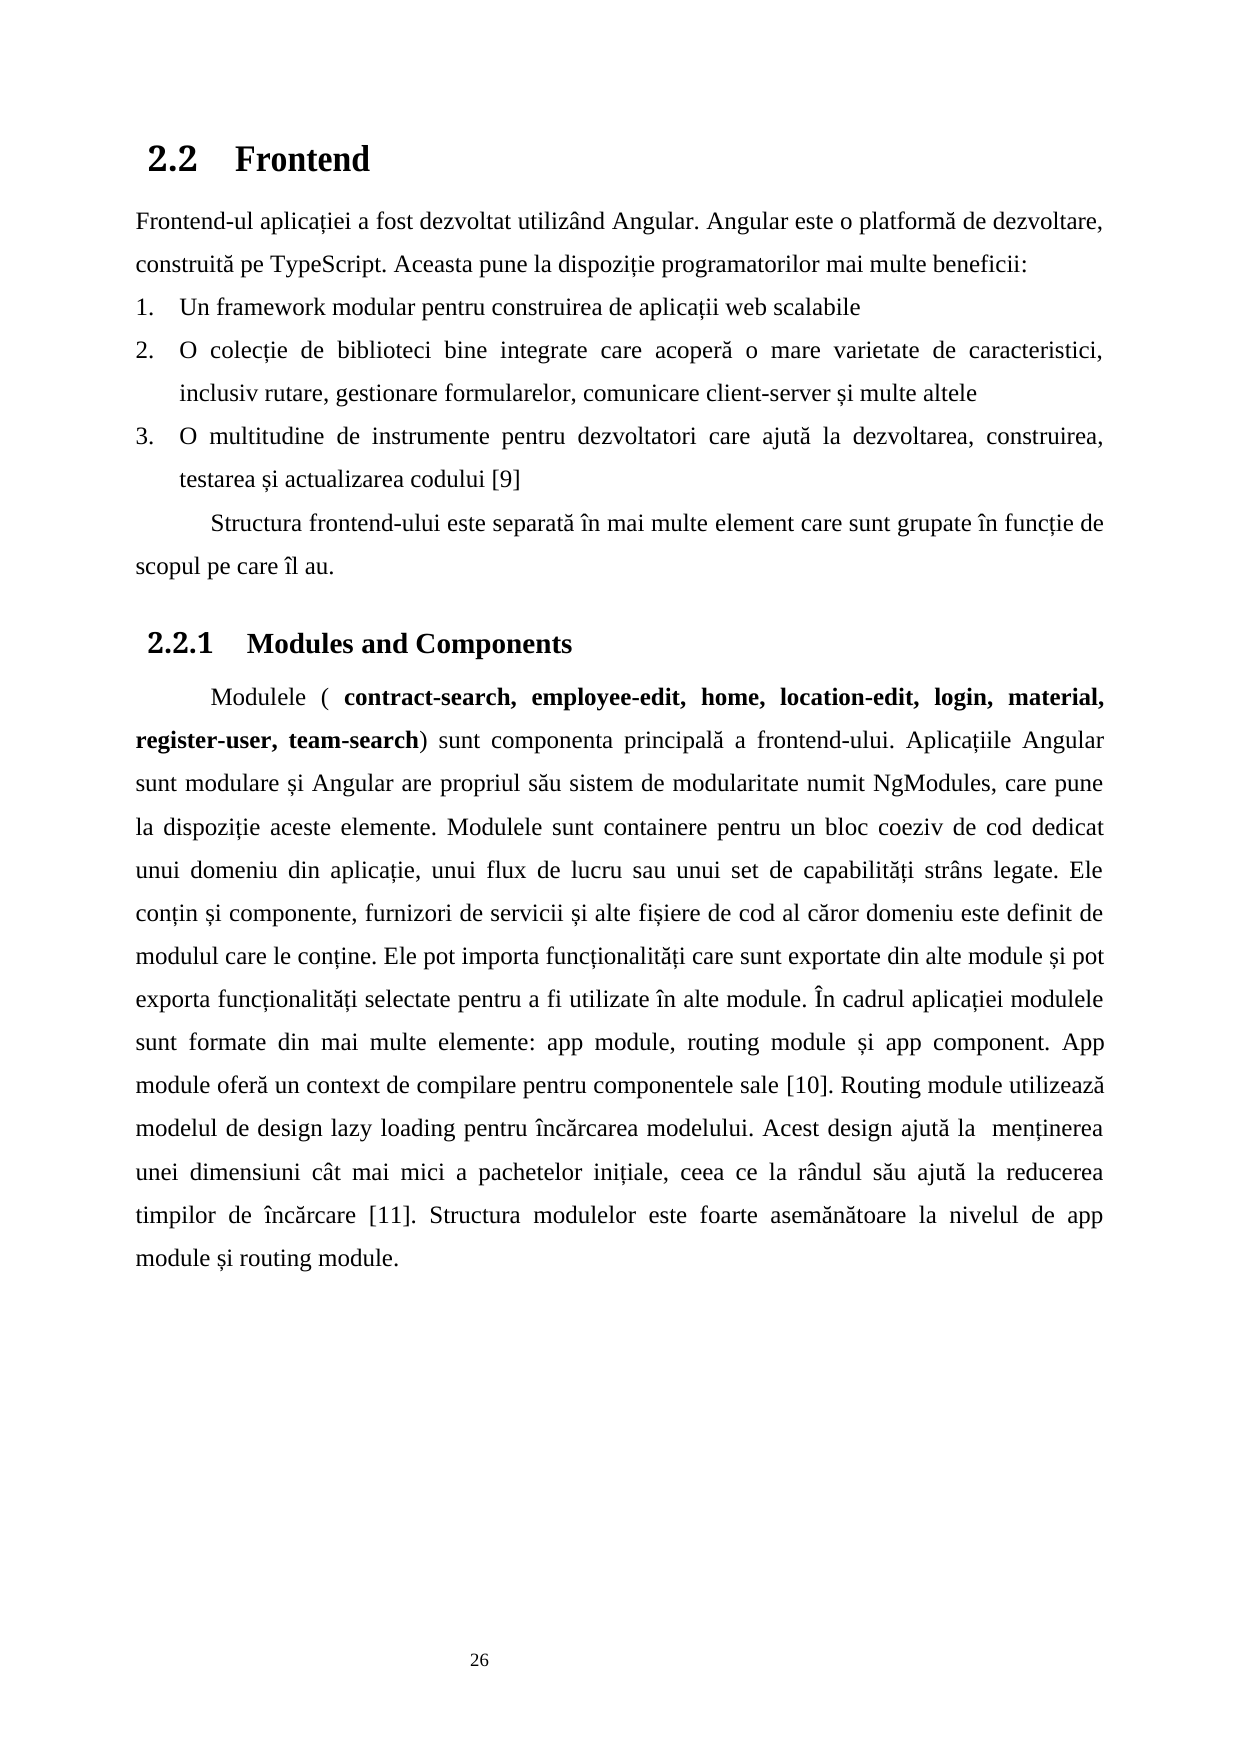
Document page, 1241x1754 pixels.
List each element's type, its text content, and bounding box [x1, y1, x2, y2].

list Un framework modular pentru construirea de aplicații web scalabile [135, 292, 1105, 321]
list O colecție de biblioteci bine integrate care acoperă o mare varietate de caracteristici, inclusiv rutare, gestionare formularelor, comunicare client-server și multe altele [135, 335, 1105, 407]
list Modulele ( contract-search, employee-edit, home, location-edit, login, material, register-user, team-search) sunt componenta principală a frontend-ului. Aplicațiile Angular sunt modulare și Angular are propriul său sistem de modularitate numit NgModules, care pune la dispoziție aceste elemente. Modulele sunt containere pentru un bloc coeziv de cod dedicat unui domeniu din aplicație, unui flux de lucru sau unui set de capabilități strâns legate. Ele conțin și componente, furnizori de servicii și alte fișiere de cod al căror domeniu este definit de modulul care le conține. Ele pot importa funcționalități care sunt exportate din alte module și pot exporta funcționalități selectate pentru a fi utilizate în alte module. În cadrul aplicației modulele sunt formate din mai multe elemente: app module, routing module și app component. App module oferă un context de compilare pentru componentele sale [10]. Routing module utilizează modelul de design lazy loading pentru încărcarea modelului. Acest design ajută la menținerea unei dimensiuni cât mai mici a pachetelor inițiale, ceea ce la rândul său ajută la reducerea timpilor de încărcare [11]. Structura modulelor este foarte asemănătoare la nivelul de app module și routing module. [135, 682, 1105, 1272]
subtitle Frontend [148, 133, 1105, 182]
list Modules and Components [147, 623, 1105, 662]
text Structura frontend-ului este separată în mai multe element care sunt grupate în funcție de scopul pe care îl au. [135, 508, 1105, 579]
text Frontend-ul aplicației a fost dezvoltat utilizând Angular. Angular este o platformă de dezvoltare, construită pe TypeScript. Aceasta pune la dispoziție programatorilor mai multe beneficii: [135, 206, 1105, 278]
list O multitudine de instrumente pentru dezvoltatori care ajută la dezvoltarea, construirea, testarea și actualizarea codului [9] [135, 421, 1105, 493]
